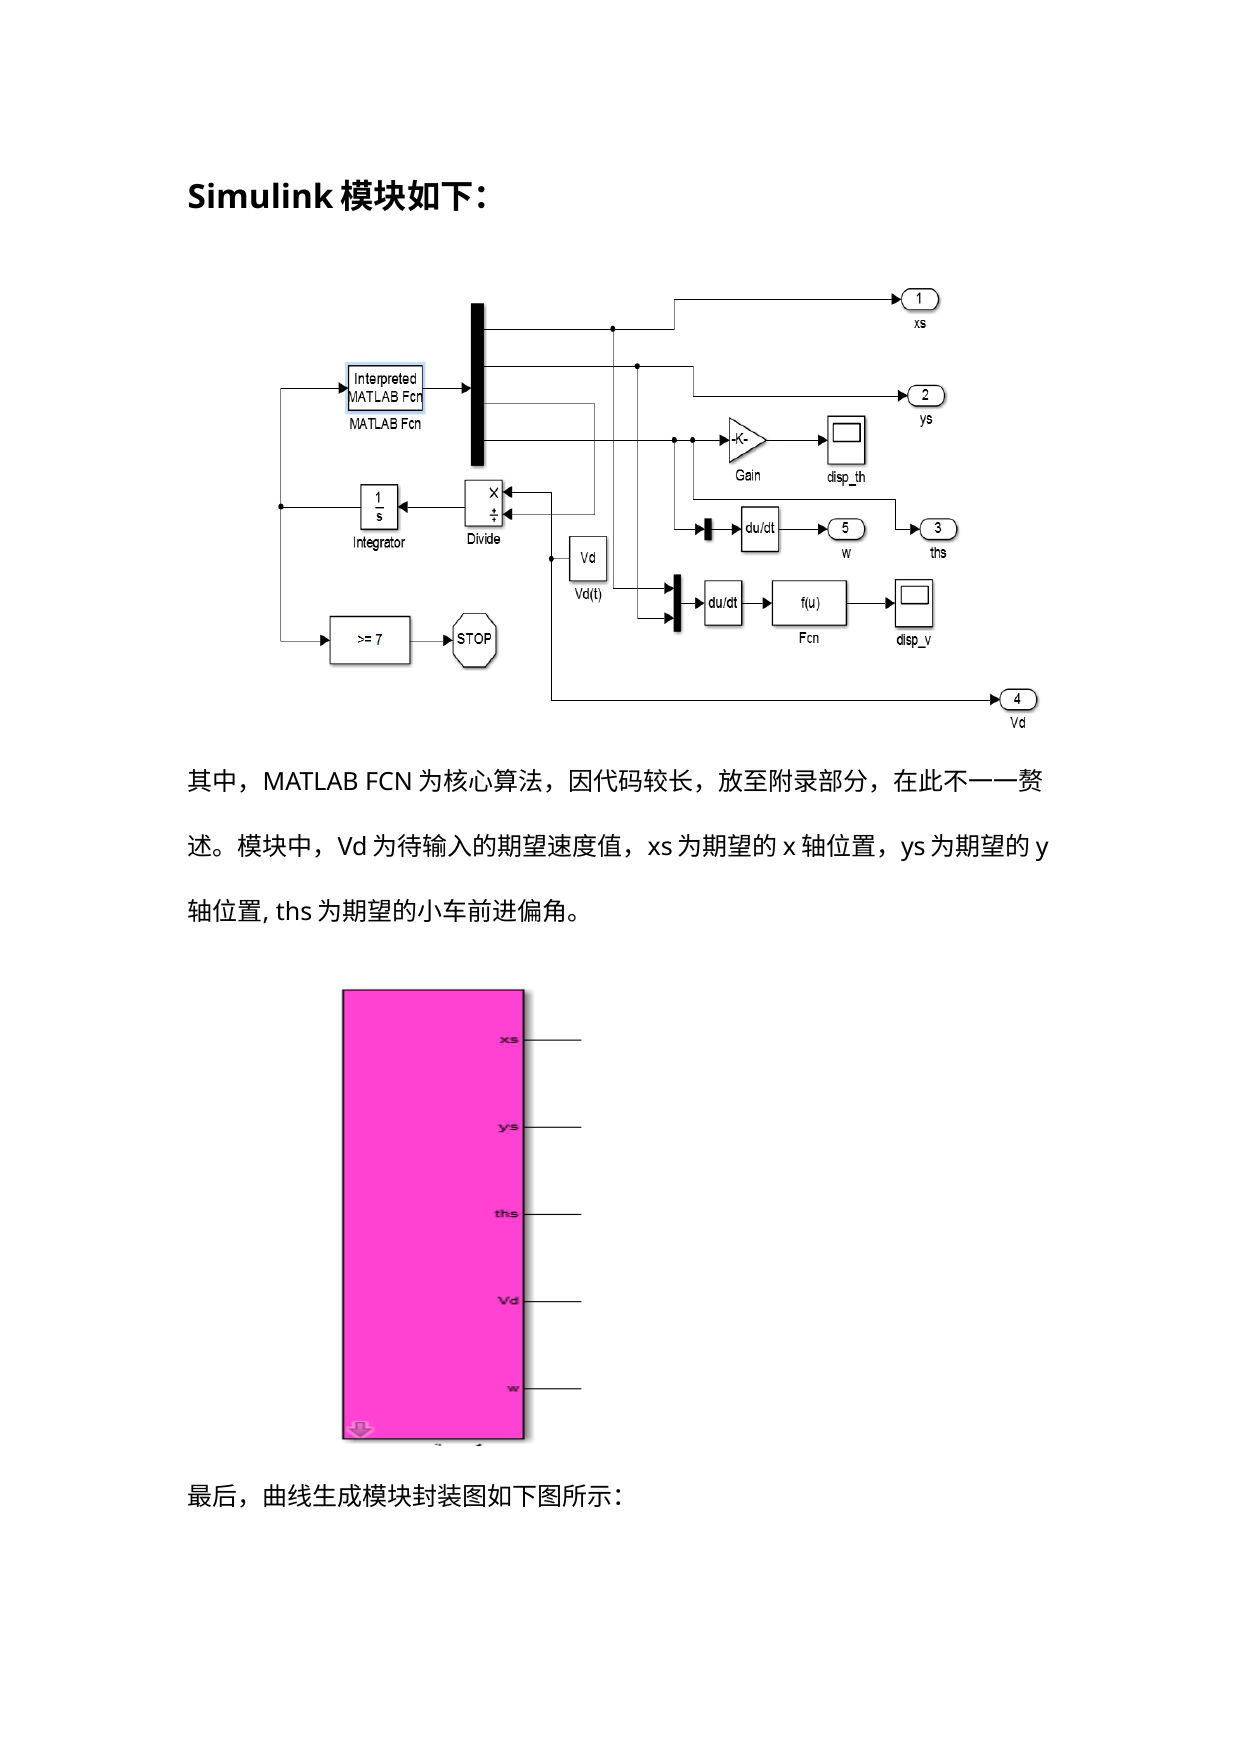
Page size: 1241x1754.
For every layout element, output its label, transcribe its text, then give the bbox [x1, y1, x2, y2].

list Simulink模块如下： [187, 162, 1053, 227]
picture [262, 276, 1043, 730]
text 最后，曲线生成模块封装图如下图所示： [187, 942, 1053, 1527]
picture [336, 983, 582, 1446]
